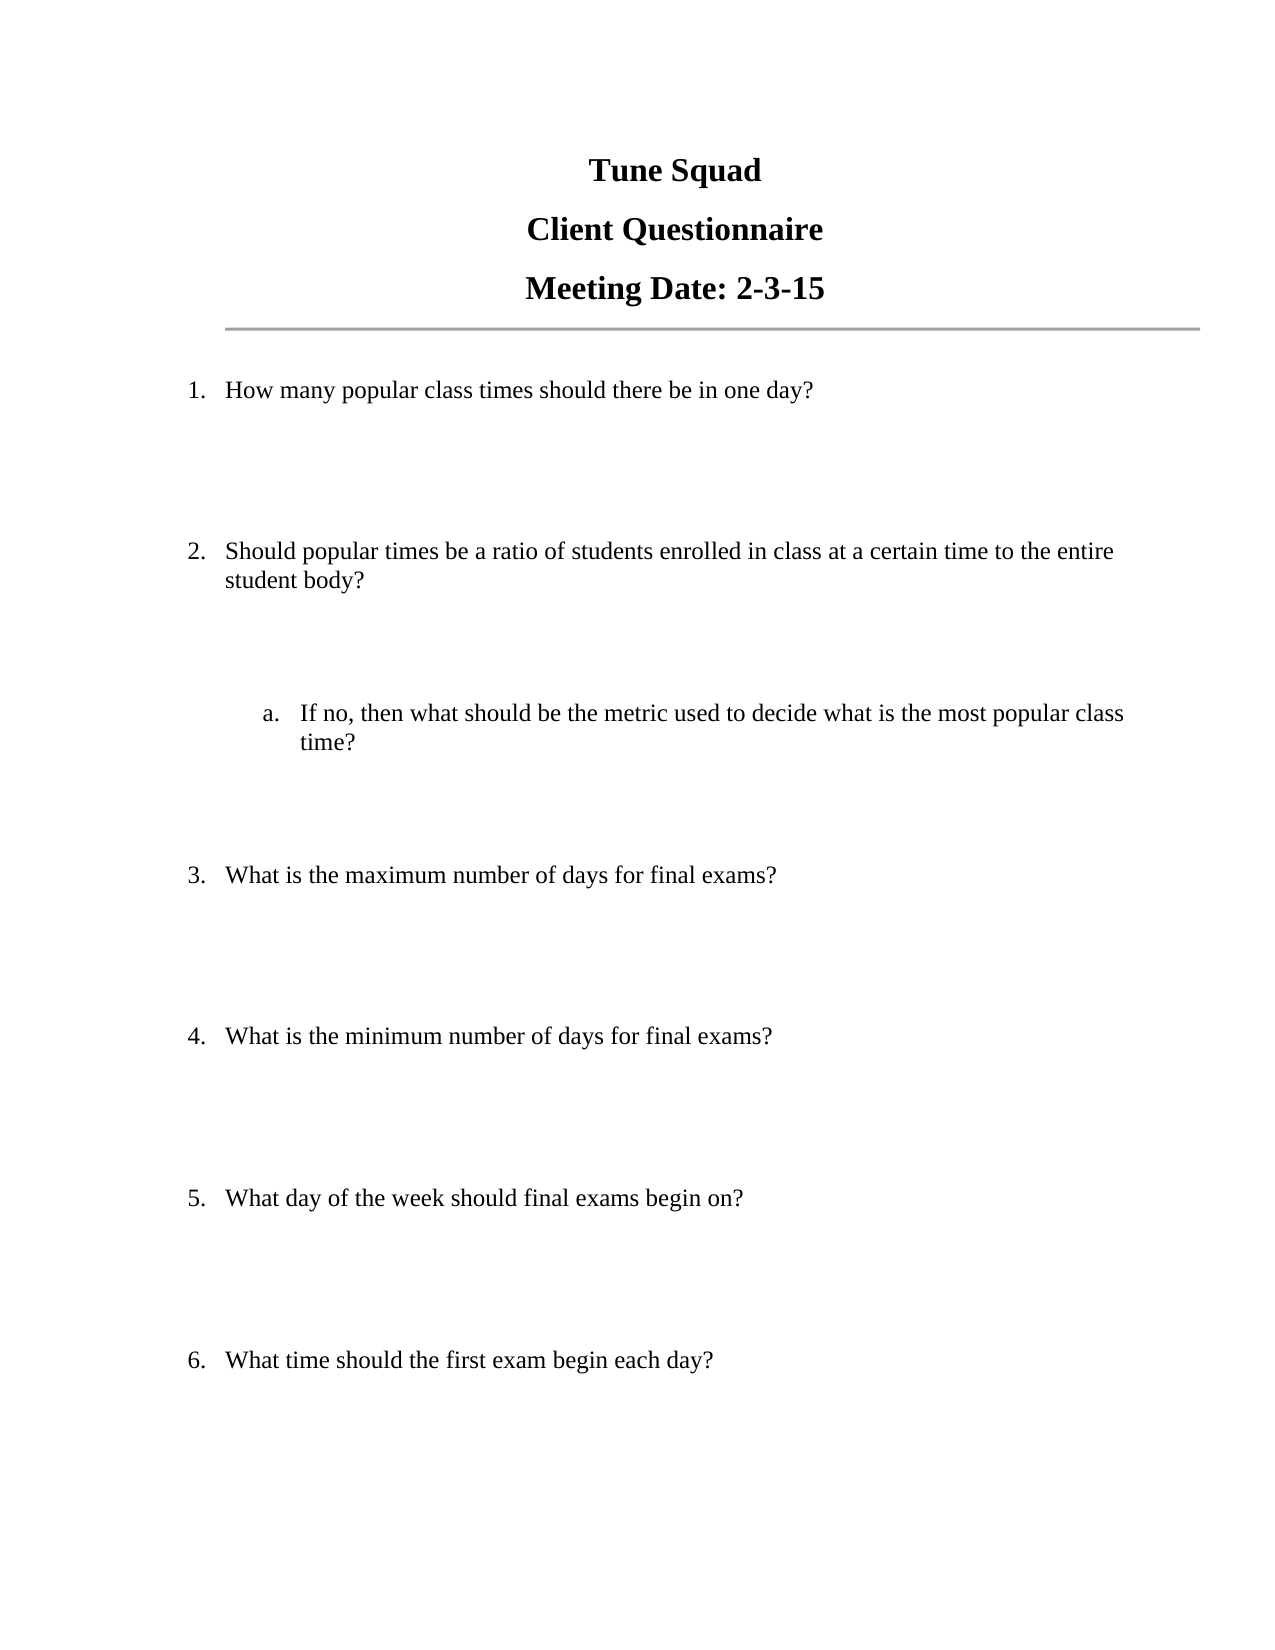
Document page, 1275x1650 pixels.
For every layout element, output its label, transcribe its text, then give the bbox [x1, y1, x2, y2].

list Should popular times be a ratio of students enrolled in class at a certain time to the entire student body? [187, 536, 1125, 594]
list What is the minimum number of days for final exams? [187, 1021, 1125, 1050]
list What day of the week should final exams begin on? [187, 1183, 1125, 1212]
list What time should the first exam begin each day? [187, 1345, 1125, 1373]
list If no, then what should be the metric used to decide what is the most popular class time? [262, 698, 1125, 756]
text Meeting Date: 2-3-15 [225, 268, 1125, 307]
list What is the maximum number of days for final exams? [187, 860, 1125, 888]
text Client Questionnaire [225, 209, 1125, 247]
list How many popular class times should there be in one day? [187, 375, 1125, 403]
text Tune Squad [225, 150, 1125, 188]
